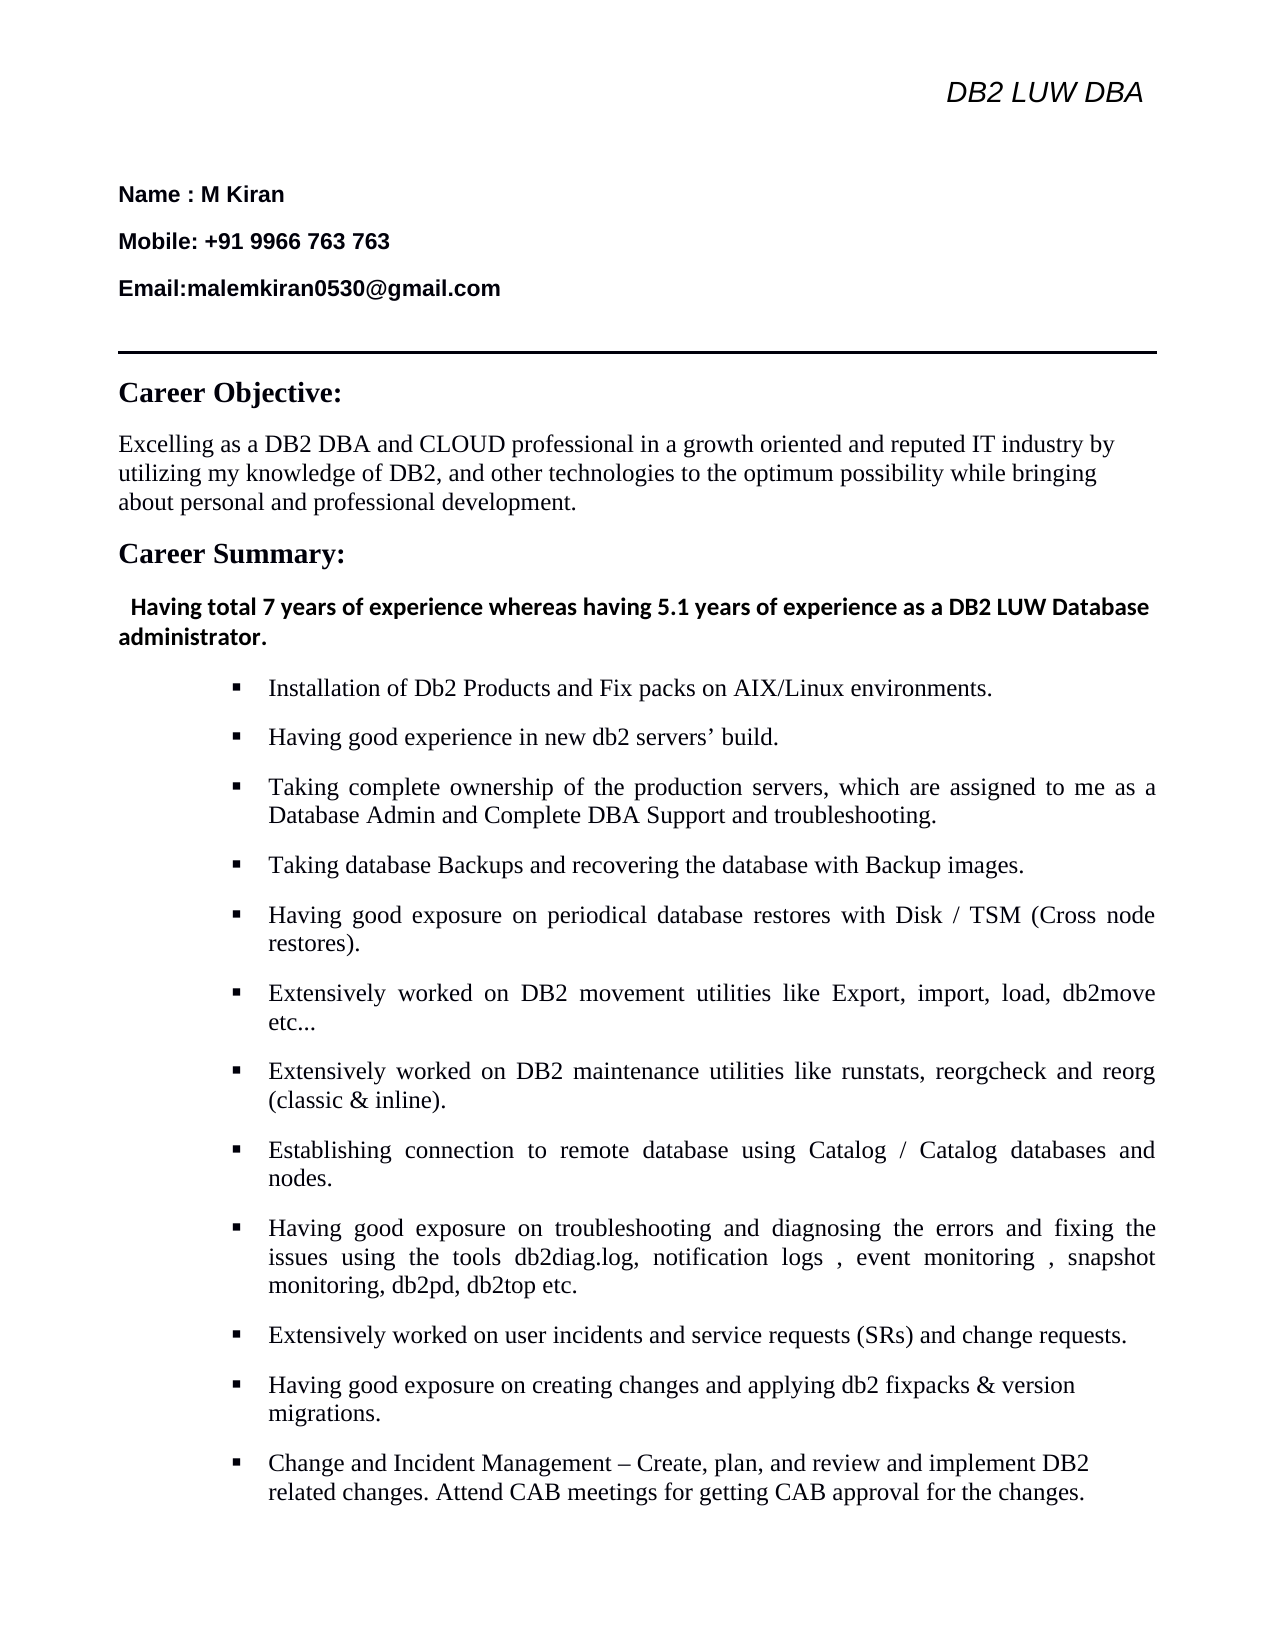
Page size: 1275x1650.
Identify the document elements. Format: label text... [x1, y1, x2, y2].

list Extensively worked on user incidents and service requests (SRs) and change requests. [231, 1320, 1157, 1349]
list Having good exposure on periodical database restores with Disk / TSM (Cross node restores). [231, 900, 1157, 957]
list Taking complete ownership of the production servers, which are assigned to me as a Database Admin and Complete DBA Support and troubleshooting. [231, 772, 1157, 829]
list Change and Incident Management – Create, plan, and review and implement DB2 related changes. Attend CAB meetings for getting CAB approval for the changes. [231, 1448, 1157, 1506]
text Mobile: +91 9966 763 763 [118, 228, 1157, 254]
list Establishing connection to remote database using Catalog / Catalog databases and nodes. [231, 1135, 1157, 1192]
text Having total 7 years of experience whereas having 5.1 years of experience as a DB2 LUW Database administrator. [118, 591, 1157, 652]
text Email:malemkiran0530@gmail.com [118, 275, 1157, 301]
list Extensively worked on DB2 maintenance utilities like runstats, reorgcheck and reorg (classic & inline). [231, 1056, 1157, 1114]
text Career Summary: [118, 536, 1157, 570]
text Career Objective: [118, 375, 1157, 408]
list Installation of Db2 Products and Fix packs on AIX/Linux environments. [231, 673, 1157, 701]
list Having good exposure on creating changes and applying db2 fixpacks & version migrations. [231, 1370, 1157, 1427]
text Name : M Kiran [118, 181, 1157, 207]
text Excelling as a DB2 DBA and CLOUD professional in a growth oriented and reputed IT industry by utilizing my knowledge of DB2, and other technologies to the optimum possibility while bringing about personal and professional development. [118, 429, 1157, 516]
list Extensively worked on DB2 movement utilities like Export, import, load, db2move etc... [231, 978, 1157, 1036]
list Having good experience in new db2 servers’ build. [231, 722, 1157, 751]
list Having good exposure on troubleshooting and diagnosing the errors and fixing the issues using the tools db2diag.log, notification logs , event monitoring , snapshot monitoring, db2pd, db2top etc. [231, 1213, 1157, 1299]
list Taking database Backups and recovering the database with Backup images. [231, 850, 1157, 879]
